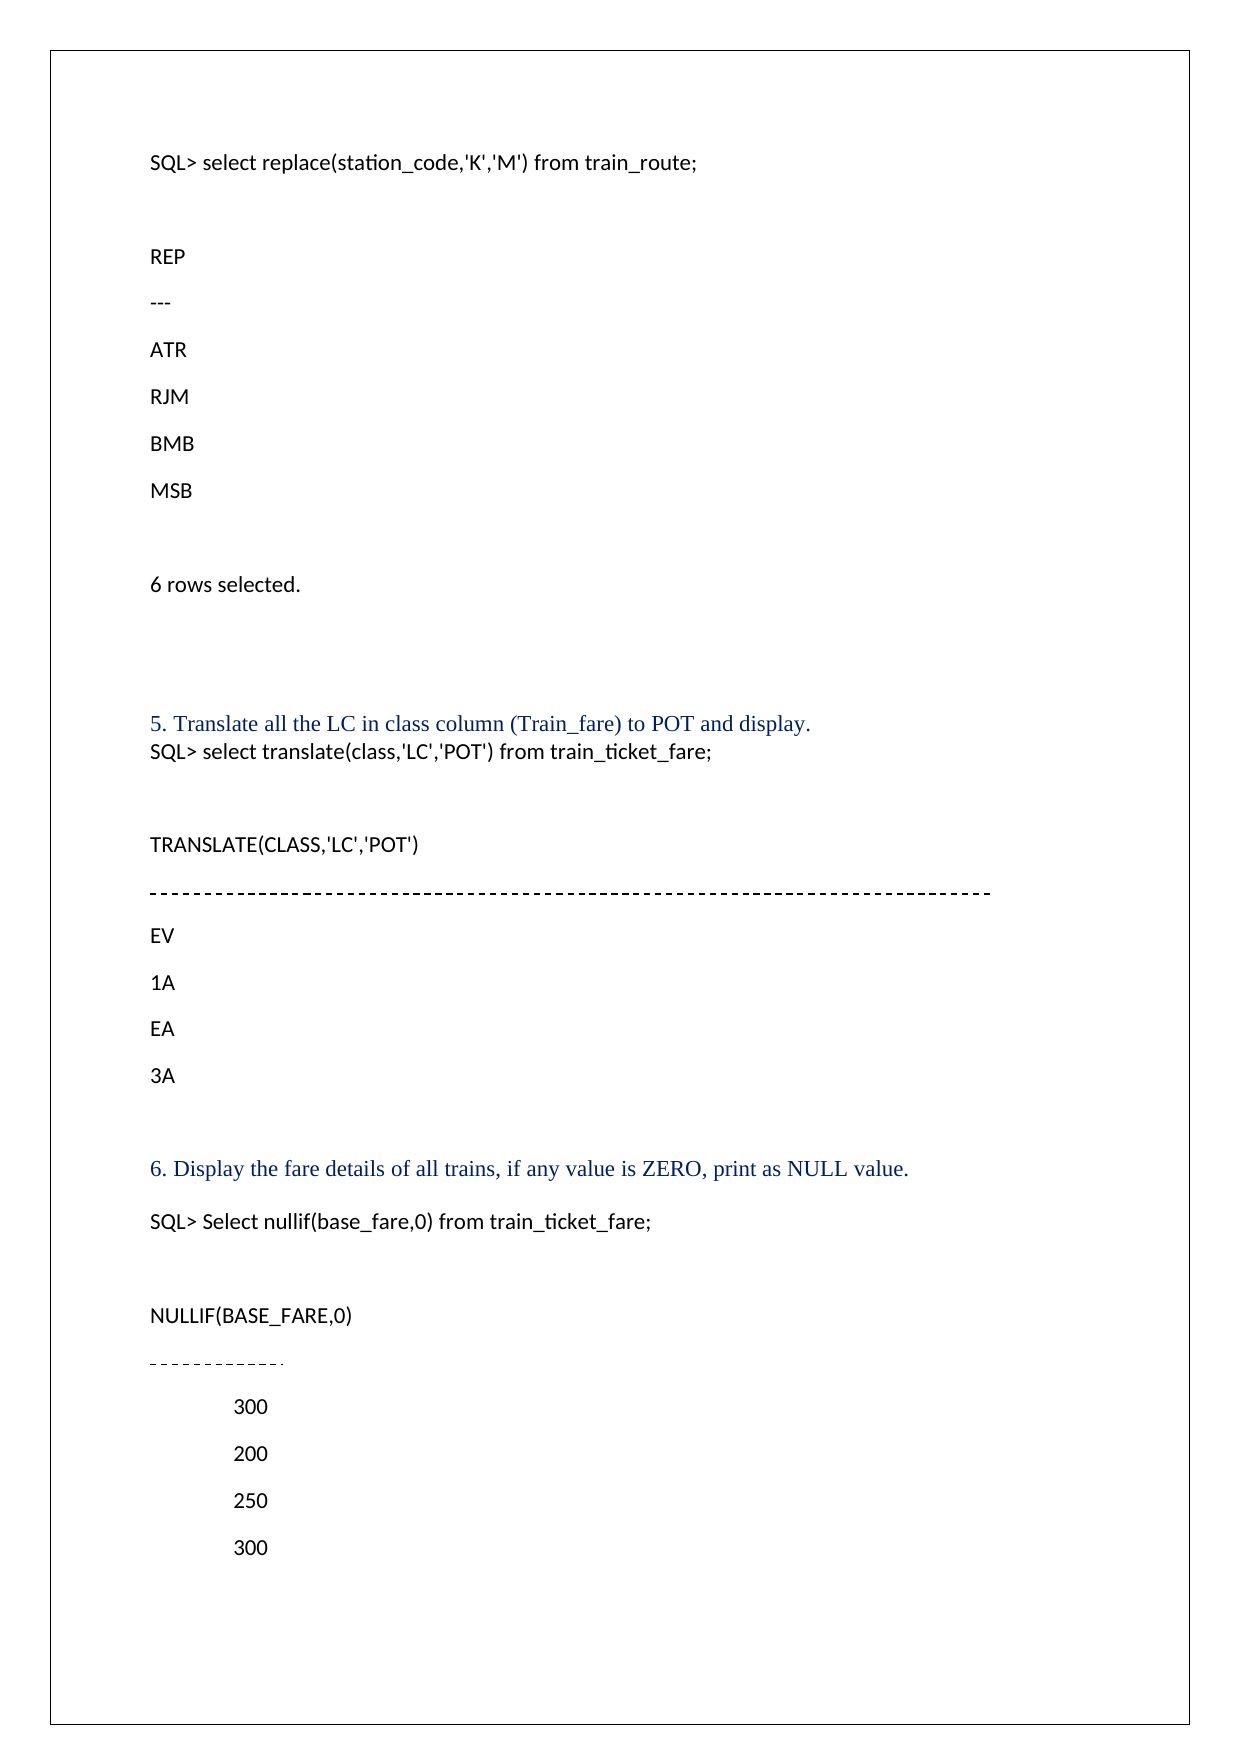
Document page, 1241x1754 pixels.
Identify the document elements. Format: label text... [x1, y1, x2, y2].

text SQL> select replace(station_code,'K','M') from train_route; [150, 148, 1182, 176]
list Translate all the LC in class column (Train_fare) to POT and display. [150, 711, 1182, 737]
text TRANSLATE(CLASS,'LC','POT') [150, 831, 1182, 859]
text NULLIF(BASE_FARE,0) [150, 1301, 1182, 1329]
text 200 [233, 1439, 1182, 1467]
text SQL> select translate(class,'LC','POT') from train_ticket_fare; [150, 737, 1182, 765]
text 300 [233, 1533, 1182, 1561]
text 6 rows selected. [150, 570, 1182, 598]
text SQL> Select nullif(base_fare,0) from train_ticket_fare; [150, 1207, 1182, 1236]
text REP [150, 242, 1182, 270]
text EV 1A EA 3A [150, 922, 175, 1089]
list Display the fare details of all trains, if any value is ZERO, print as NULL value. [150, 1155, 1182, 1181]
text 250 [233, 1486, 1182, 1514]
text --- ATR RJM BMB MSB [150, 288, 196, 504]
text 300 [233, 1392, 1182, 1420]
